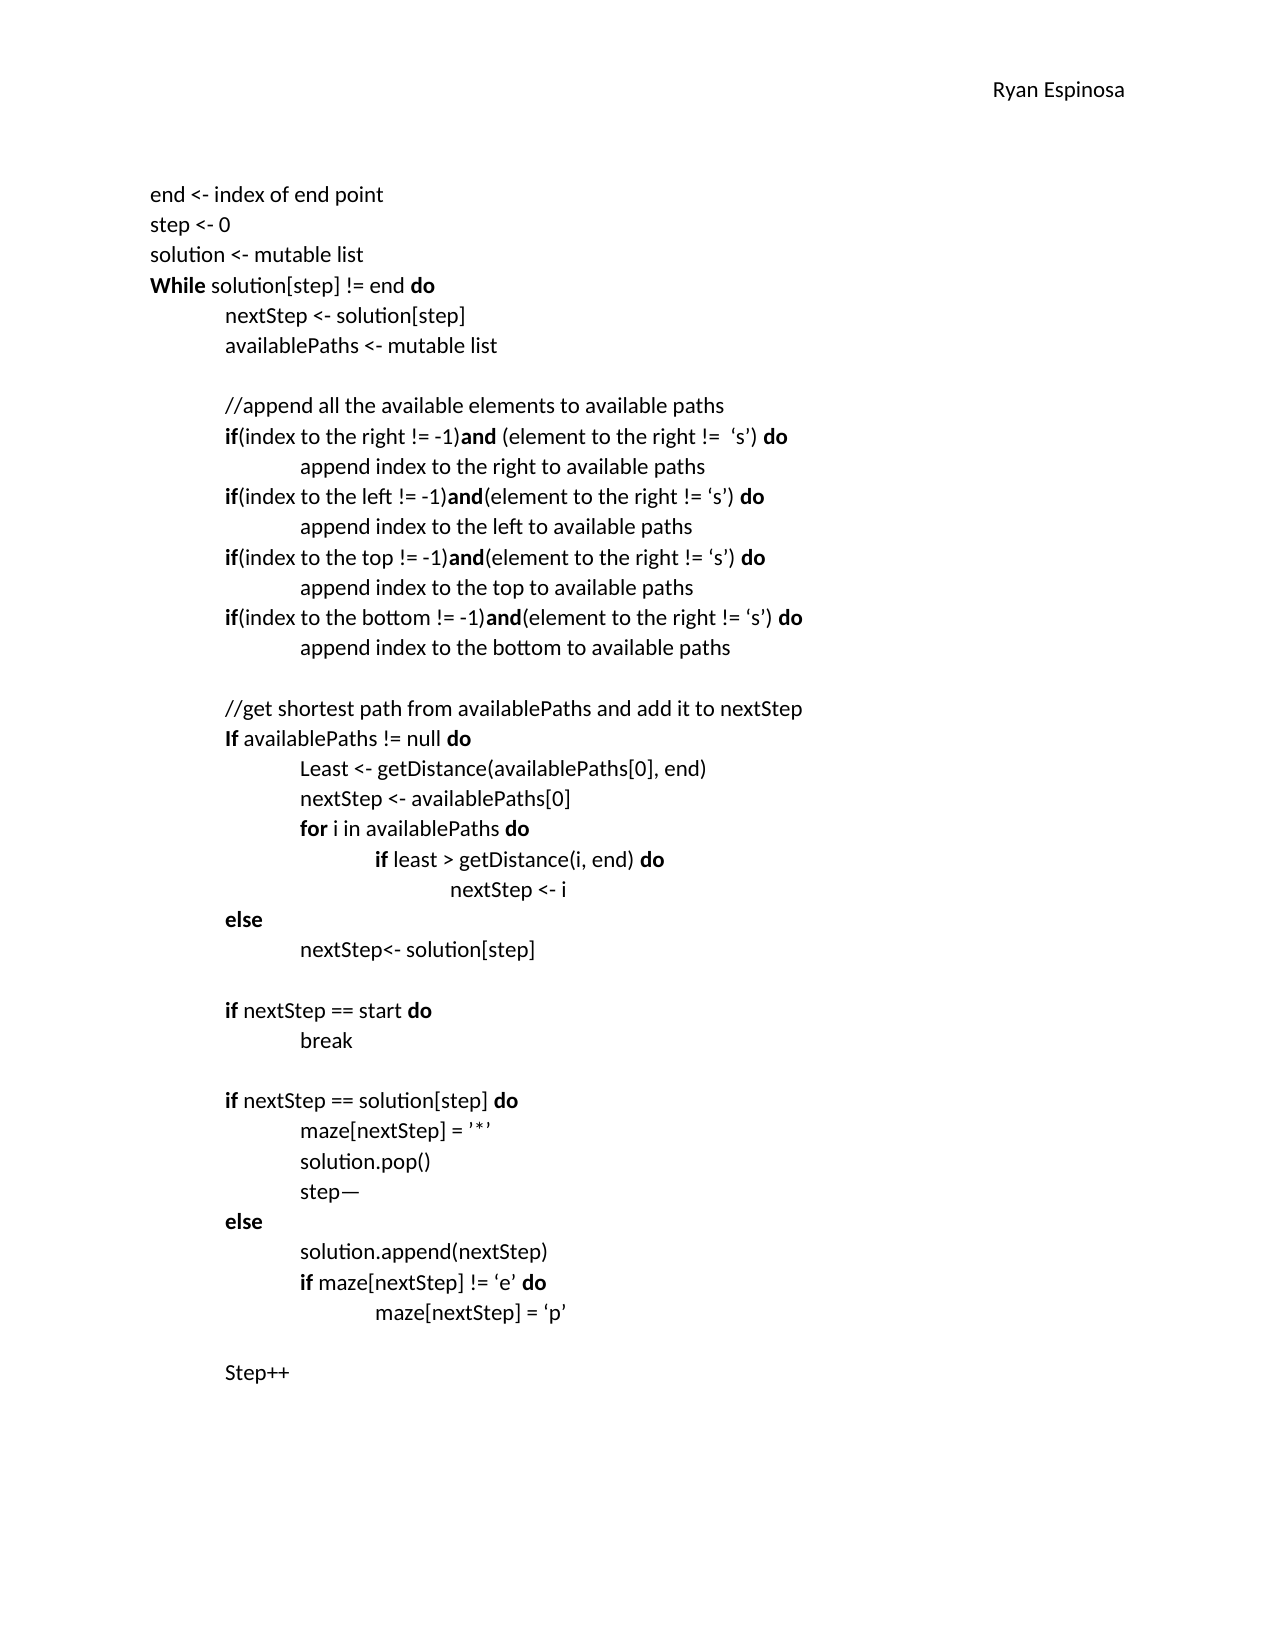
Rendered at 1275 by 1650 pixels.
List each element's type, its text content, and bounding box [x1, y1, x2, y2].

text nextStep<- solution[step] [150, 935, 1125, 963]
text solution.pop() [150, 1147, 1125, 1175]
text else [150, 1207, 1125, 1235]
text availablePaths <- mutable list [150, 331, 1125, 359]
text for i in availablePaths do [150, 814, 1125, 843]
text if nextStep == start do [150, 996, 1125, 1024]
text if least > getDistance(i, end) do [150, 845, 1125, 873]
text if(index to the right != -1)and (element to the right != ‘s’) do [150, 422, 1125, 450]
text Least <- getDistance(availablePaths[0], end) [150, 754, 1125, 782]
text nextStep <- solution[step] [150, 301, 1125, 329]
text if(index to the bottom != -1)and(element to the right != ‘s’) do [150, 603, 1125, 631]
text solution <- mutable list [150, 241, 1125, 269]
text append index to the top to available paths [150, 573, 1125, 601]
text if nextStep == solution[step] do [150, 1086, 1125, 1114]
text end <- index of end point [150, 180, 1125, 208]
text Step++ [150, 1358, 1125, 1386]
text //append all the available elements to available paths [150, 392, 1125, 420]
text step— [150, 1177, 1125, 1205]
text break [150, 1026, 1125, 1054]
text maze[nextStep] = ’*’ [150, 1117, 1125, 1145]
text if maze[nextStep] != ‘e’ do [150, 1268, 1125, 1296]
text if(index to the left != -1)and(element to the right != ‘s’) do [150, 482, 1125, 510]
text append index to the left to available paths [150, 512, 1125, 541]
text append index to the bottom to available paths [150, 633, 1125, 661]
text nextStep <- i [150, 875, 1125, 903]
text step <- 0 [150, 210, 1125, 238]
text While solution[step] != end do [150, 271, 1125, 299]
text maze[nextStep] = ‘p’ [150, 1298, 1125, 1326]
text if(index to the top != -1)and(element to the right != ‘s’) do [150, 543, 1125, 571]
text nextStep <- availablePaths[0] [150, 784, 1125, 812]
text //get shortest path from availablePaths and add it to nextStep [150, 694, 1125, 722]
text If availablePaths != null do [150, 724, 1125, 752]
text append index to the right to available paths [150, 452, 1125, 480]
text solution.append(nextStep) [150, 1237, 1125, 1266]
text else [150, 905, 1125, 933]
